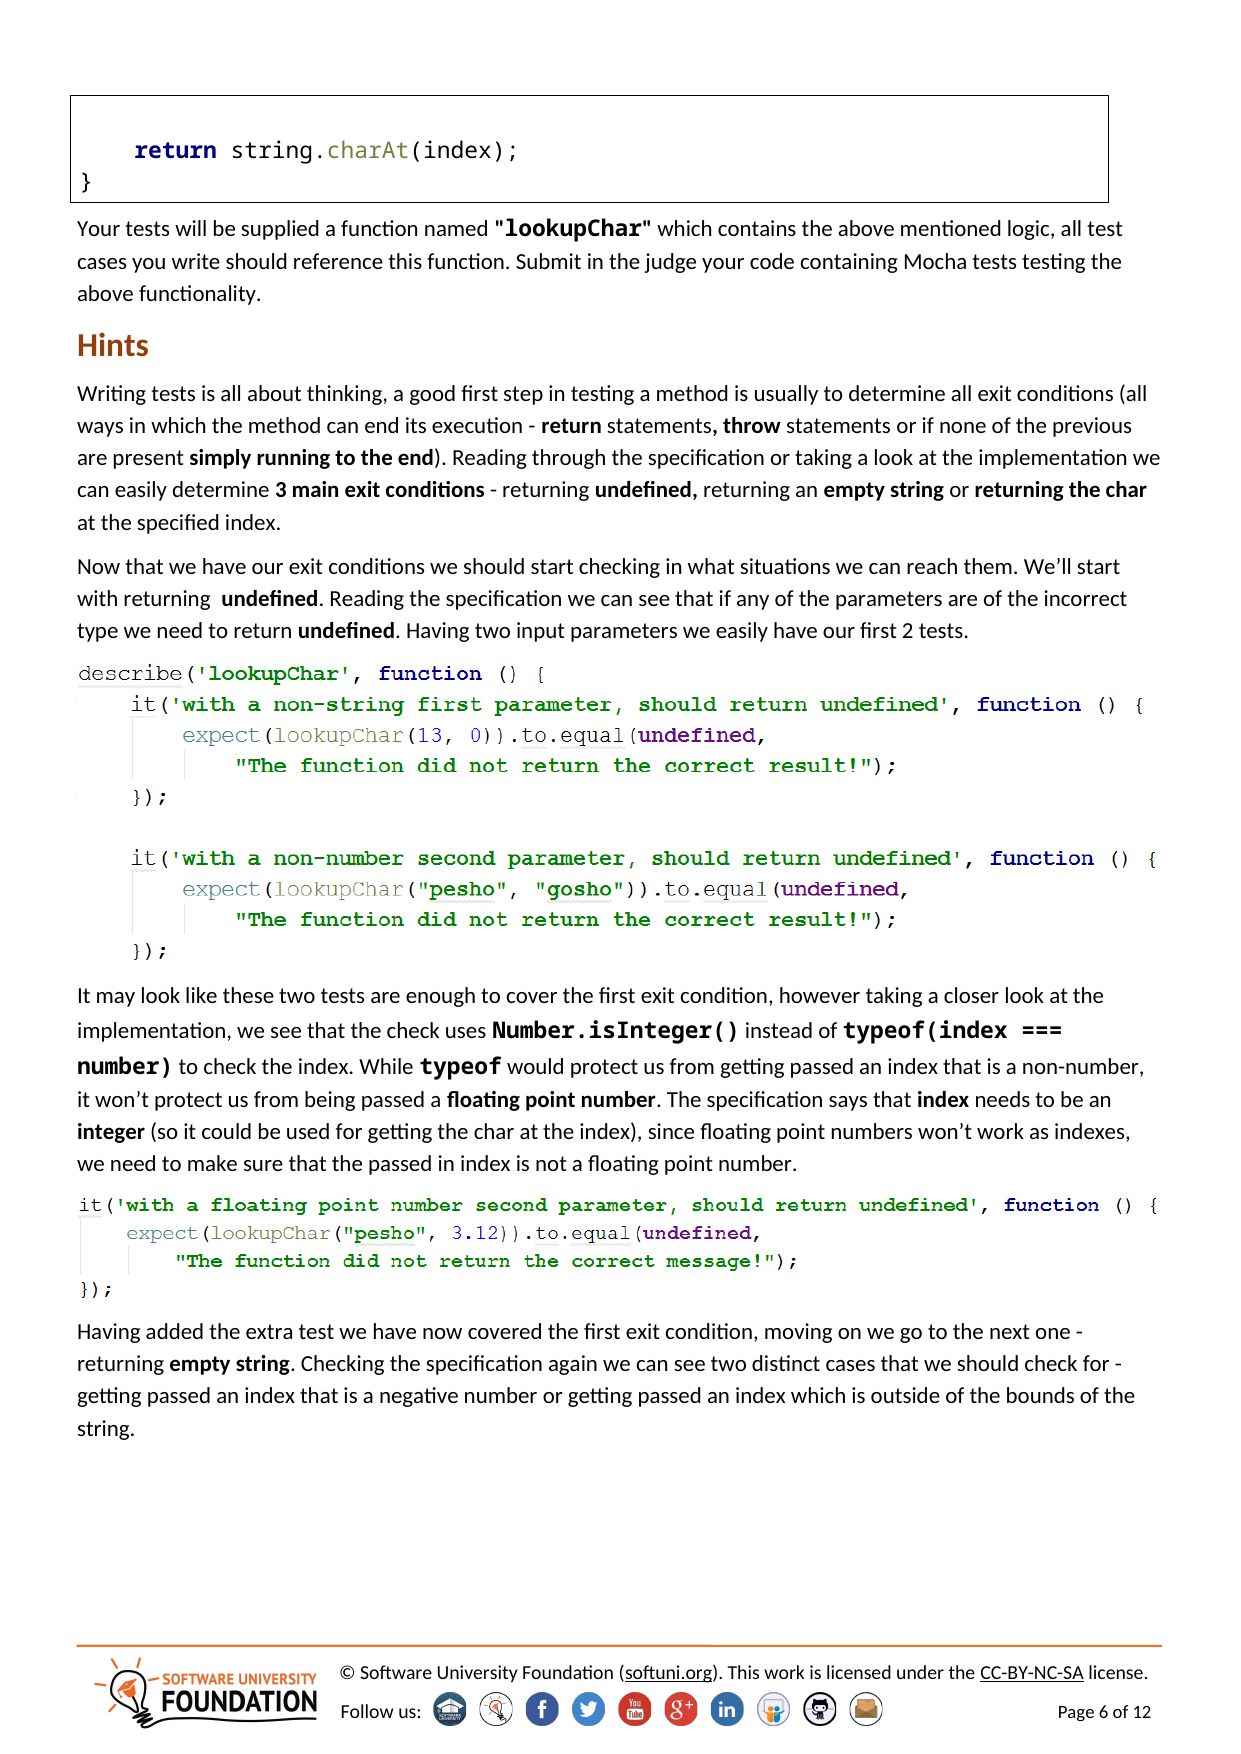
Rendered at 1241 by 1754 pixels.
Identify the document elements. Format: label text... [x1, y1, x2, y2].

text Writing tests is all about thinking, a good first step in testing a method is usually to determine all exit conditions (all ways in which the method can end its execution - return statements, throw statements or if none of the previous are present simply running to the end). Reading through the specification or taking a look at the implementation we can easily determine 3 main exit conditions - returning undefined, returning an empty string or returning the char at the specified index. [77, 379, 1163, 536]
picture [803, 1692, 837, 1726]
picture [618, 1692, 652, 1726]
picture [710, 1692, 744, 1726]
text Now that we have our exit conditions we should start checking in what situations we can reach them. We’ll start with returning undefined. Reading the specification we can see that if any of the parameters are of the incorrect type we need to return undefined. Having two input parameters we easily have our first 2 tests. [77, 552, 1163, 645]
picture [479, 1692, 513, 1726]
picture [433, 1692, 467, 1726]
subtitle Hints [77, 324, 1163, 364]
picture [93, 1656, 317, 1729]
picture [525, 1692, 559, 1726]
text It may look like these two tests are enough to cover the first exit condition, however taking a closer look at the implementation, we see that the check uses Number.isInteger() instead of typeof(index === number) to check the index. While typeof would protect us from getting passed an index that is a non-number, it won’t protect us from being passed a floating point number. The specification says that index needs to be an integer (so it could be used for getting the char at the index), since floating point numbers won’t work as indexes, we need to make sure that the passed in index is not a floating point number. [77, 981, 1163, 1178]
text Having added the extra test we have now covered the first exit condition, moving on we go to the next one - returning empty string. Checking the specification again we can see two distinct cases that we should check for - getting passed an index that is a negative number or getting passed an index which is outside of the bounds of the string. [77, 1317, 1163, 1442]
text Your tests will be supplied a function named "lookupChar" which contains the above mentioned logic, all test cases you write should reference this function. Submit in the judge your code containing Mocha tests testing the above functionality. [77, 211, 1163, 307]
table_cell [71, 96, 1108, 202]
picture [572, 1692, 605, 1726]
picture [76, 1194, 1163, 1301]
picture [849, 1692, 883, 1726]
picture [76, 661, 1163, 965]
picture [664, 1692, 698, 1726]
picture [757, 1692, 790, 1726]
